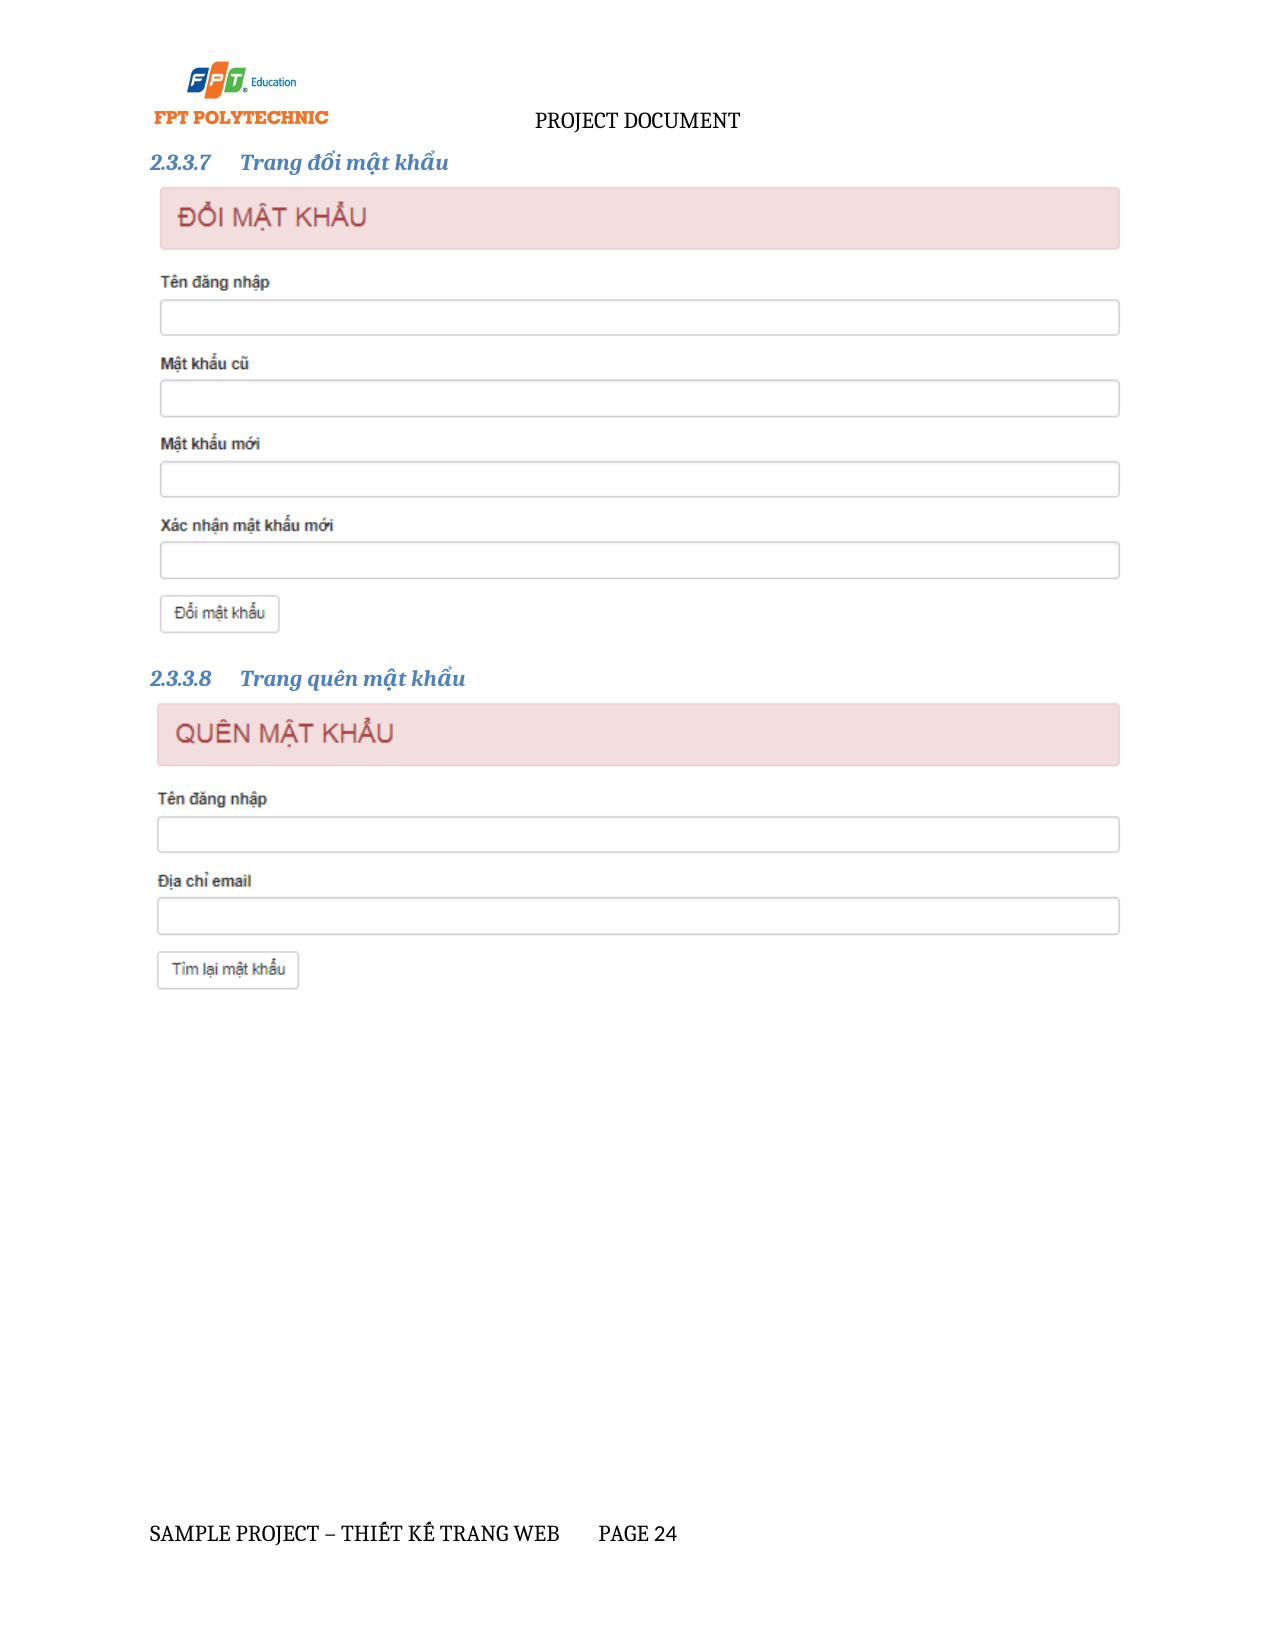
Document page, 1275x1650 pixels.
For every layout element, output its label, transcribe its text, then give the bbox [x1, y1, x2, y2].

picture [150, 180, 1125, 642]
picture [150, 696, 1125, 997]
subtitle Trang đổi mật khẩu [150, 150, 1125, 176]
picture [150, 59, 331, 129]
subtitle Trang quên mật khẩu [150, 666, 1125, 692]
